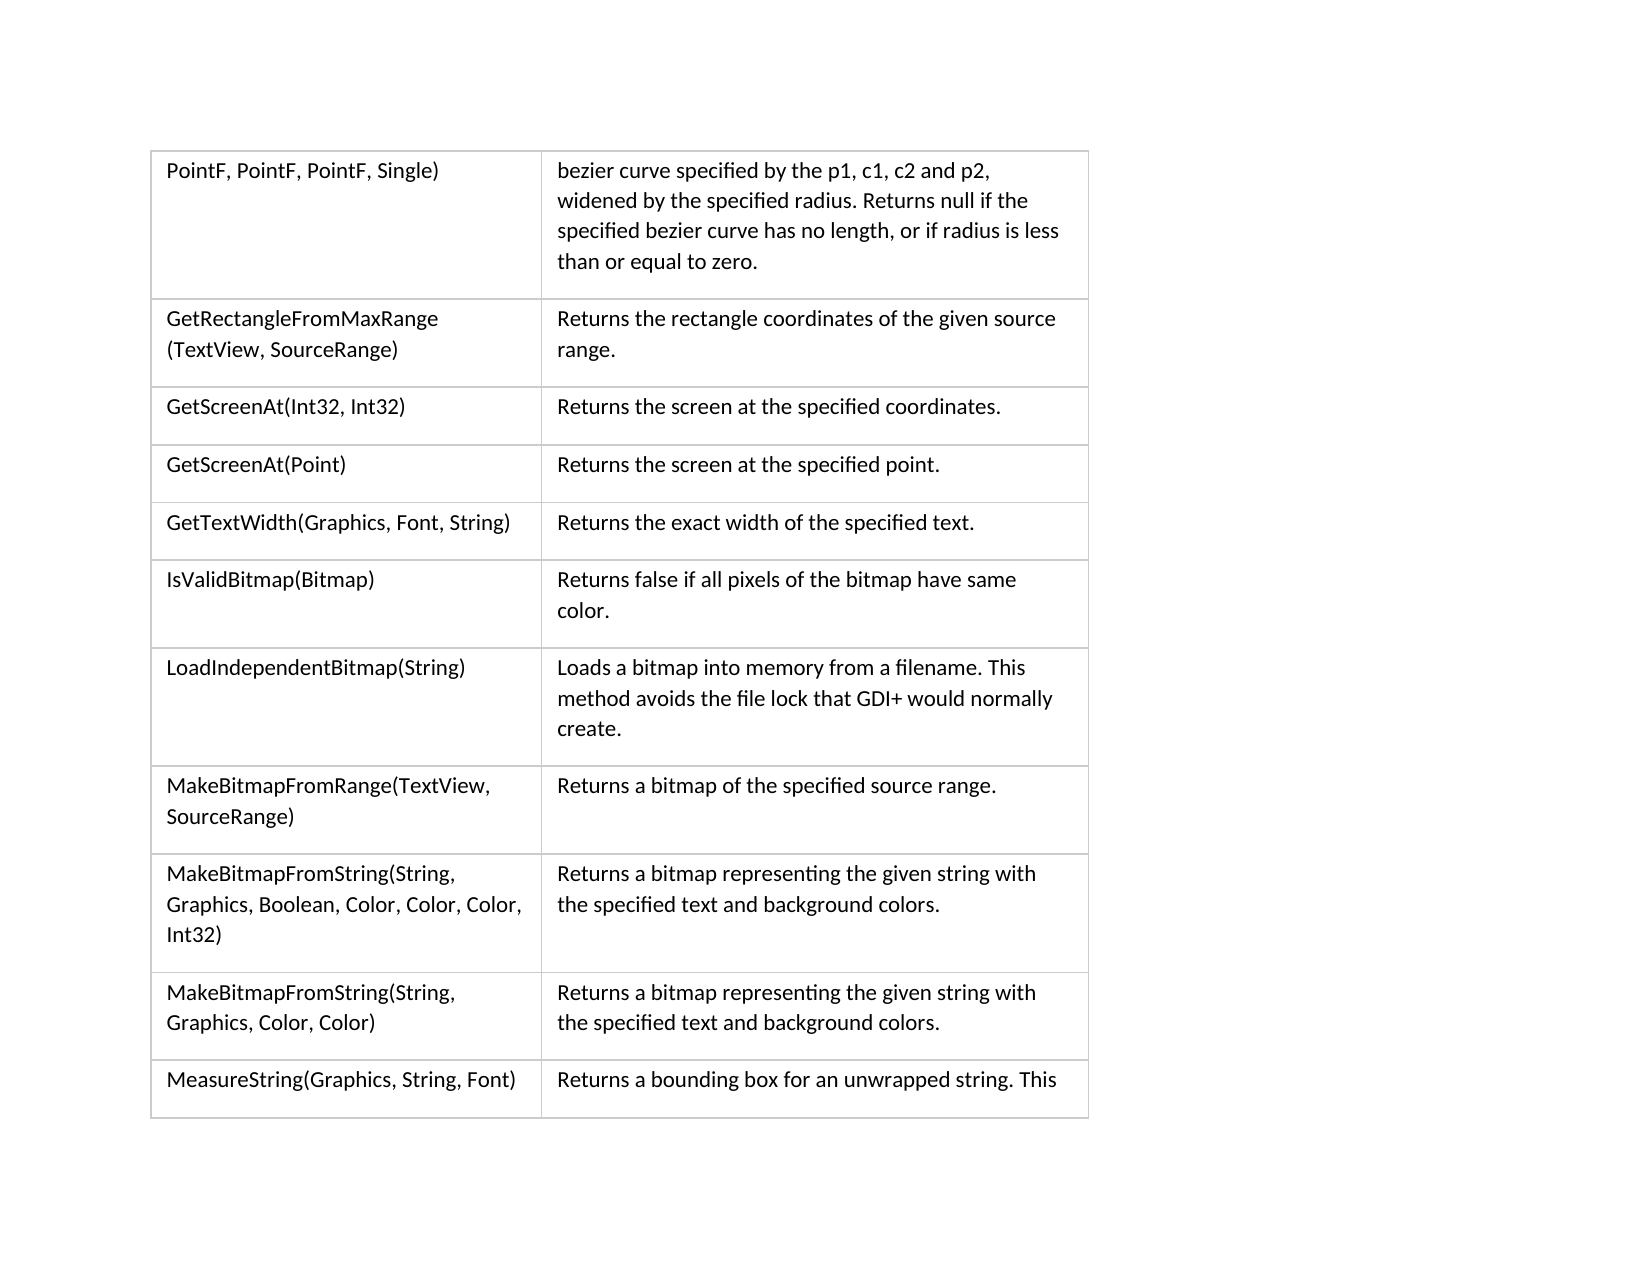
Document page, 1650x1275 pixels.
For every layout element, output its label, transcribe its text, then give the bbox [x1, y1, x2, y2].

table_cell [542, 152, 1088, 298]
table_cell IsValidBitmap(Bitmap) [152, 561, 541, 647]
table_cell LoadIndependentBitmap(String) [152, 649, 541, 765]
table_cell GetScreenAt(Int32, Int32) [152, 388, 541, 444]
table_cell Returns a bitmap of the specified source range. [542, 767, 1088, 853]
table_cell Returns the screen at the specified coordinates. [542, 388, 1088, 444]
table_cell MakeBitmapFromRange(TextView, SourceRange) [152, 767, 541, 853]
table_cell Returns the exact width of the specified text. [542, 503, 1088, 559]
table_cell GetScreenAt(Point) [152, 446, 541, 502]
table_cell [152, 152, 541, 298]
table_cell Returns the screen at the specified point. [542, 446, 1088, 502]
table_cell GetTextWidth(Graphics, Font, String) [152, 503, 541, 559]
table_cell Returns a bitmap representing the given string with the specified text and background colors. [542, 973, 1088, 1059]
table_cell GetRectangleFromMaxRange (TextView, SourceRange) [152, 300, 541, 386]
table_cell MakeBitmapFromString(String, Graphics, Boolean, Color, Color, Color, Int32) [152, 855, 541, 971]
table_cell Returns false if all pixels of the bitmap have same color. [542, 561, 1088, 647]
table_cell Loads a bitmap into memory from a filename. This method avoids the file lock that GDI+ would normally create. [542, 649, 1088, 765]
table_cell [152, 1061, 541, 1117]
table_cell Returns the rectangle coordinates of the given source range. [542, 300, 1088, 386]
table_cell MakeBitmapFromString(String, Graphics, Color, Color) [152, 973, 541, 1059]
table_cell Returns a bitmap representing the given string with the specified text and background colors. [542, 855, 1088, 971]
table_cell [542, 1061, 1088, 1117]
